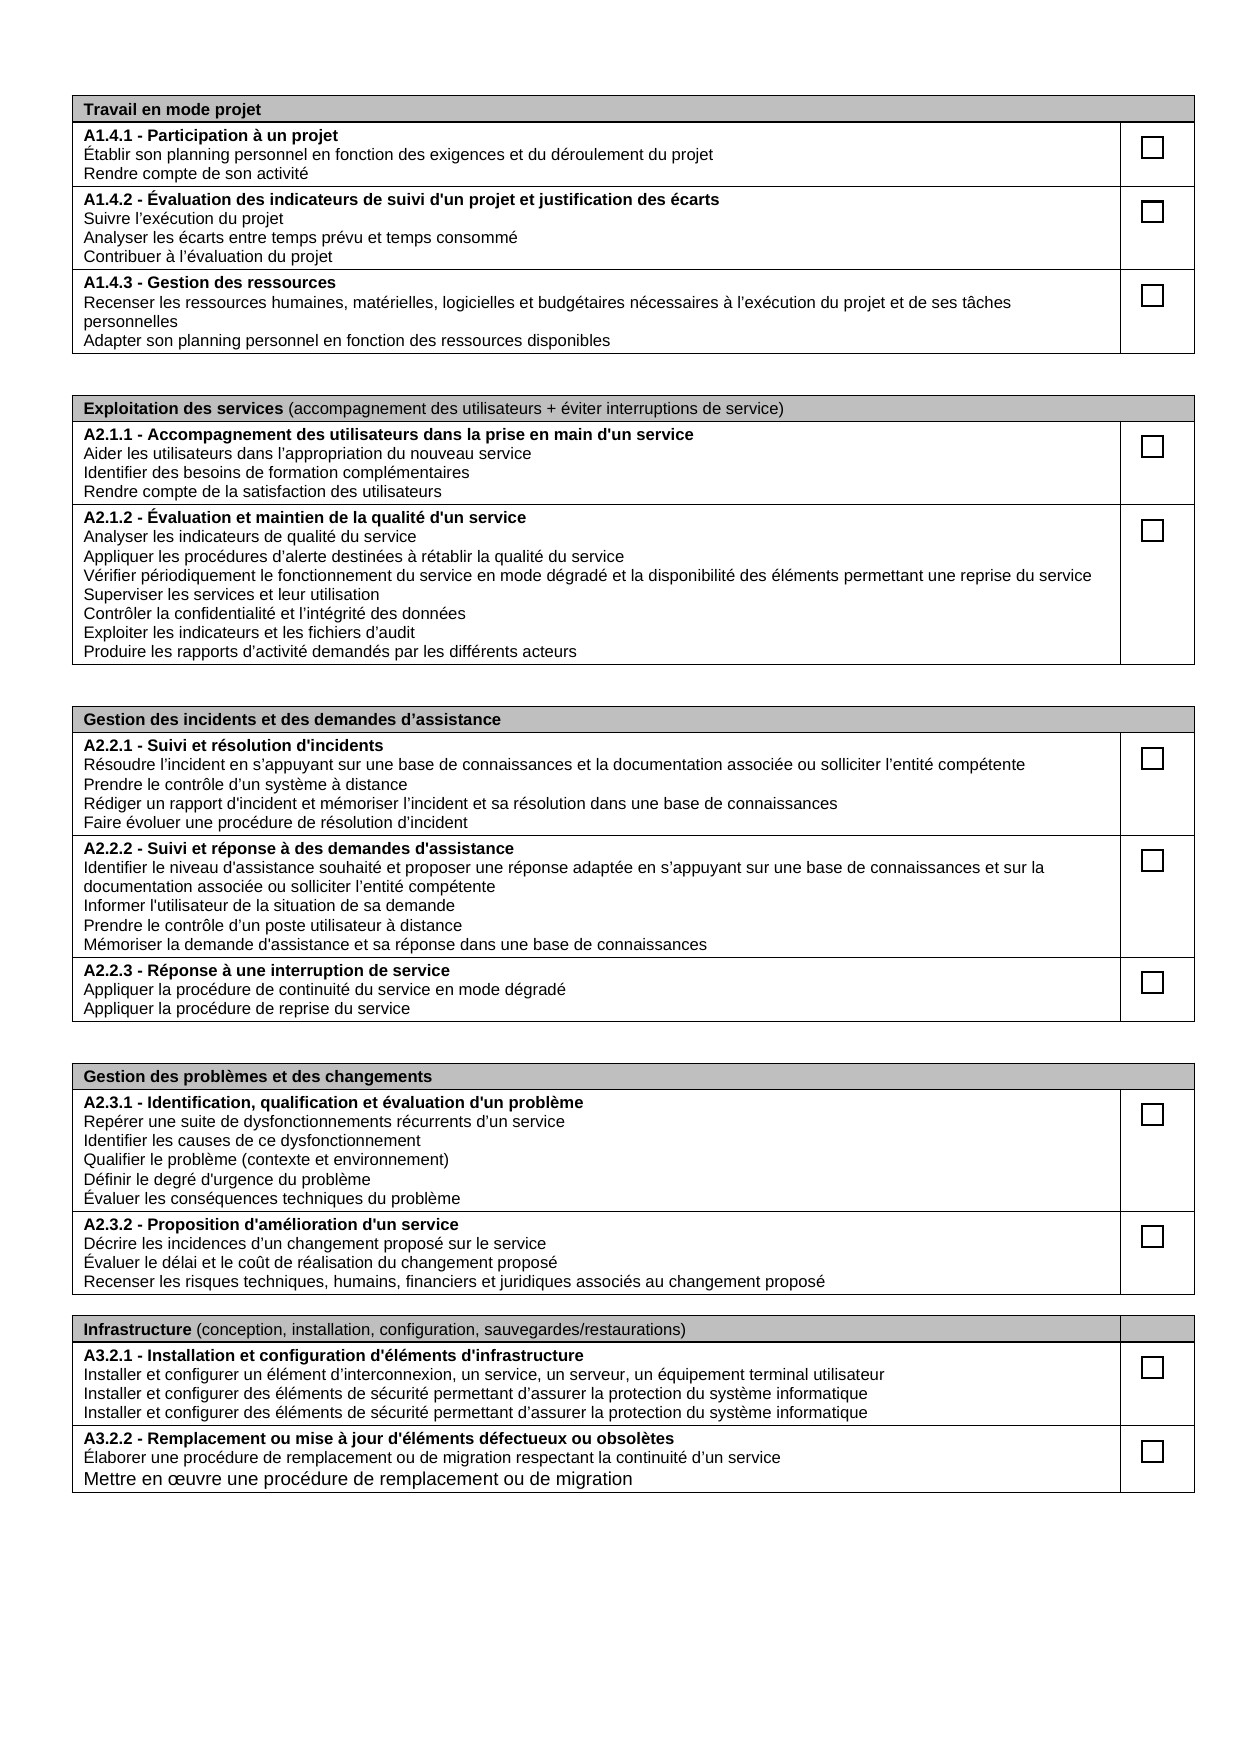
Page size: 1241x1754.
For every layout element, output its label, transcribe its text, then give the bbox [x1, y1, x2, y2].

table_header Gestion des problèmes et des changements [73, 1064, 1194, 1089]
table_header [1121, 1316, 1194, 1341]
table_cell [1121, 422, 1194, 504]
table_cell A2.2.2 - Suivi et réponse à des demandes d'assistance Identifier le niveau d'assistance souhaité et proposer une réponse adaptée en s’appuyant sur une base de connaissances et sur la documentation associée ou solliciter l’entité compétente Informer l'utilisateur de la situation de sa demande Prendre le contrôle d’un poste utilisateur à distance Mémoriser la demande d'assistance et sa réponse dans une base de connaissances [73, 836, 1120, 957]
table_cell A1.4.1 - Participation à un projet Établir son planning personnel en fonction des exigences et du déroulement du projet Rendre compte de son activité [73, 123, 1120, 186]
table_cell A2.1.1 - Accompagnement des utilisateurs dans la prise en main d'un service Aider les utilisateurs dans l’appropriation du nouveau service Identifier des besoins de formation complémentaires Rendre compte de la satisfaction des utilisateurs [73, 422, 1120, 504]
table_cell [1121, 836, 1194, 957]
table_header Travail en mode projet [73, 96, 1194, 121]
table_header Exploitation des services (accompagnement des utilisateurs + éviter interruptions de service) [73, 396, 1194, 421]
table_cell [1121, 733, 1194, 835]
table_header Gestion des incidents et des demandes d’assistance [73, 707, 1194, 732]
table_cell A1.4.3 - Gestion des ressources Recenser les ressources humaines, matérielles, logicielles et budgétaires nécessaires à l’exécution du projet et de ses tâches personnelles Adapter son planning personnel en fonction des ressources disponibles [73, 270, 1120, 353]
table_cell A3.2.1 - Installation et configuration d'éléments d'infrastructure Installer et configurer un élément d’interconnexion, un service, un serveur, un équipement terminal utilisateur Installer et configurer des éléments de sécurité permettant d’assurer la protection du système informatique Installer et configurer des éléments de sécurité permettant d’assurer la protection du système informatique [73, 1343, 1120, 1425]
table_cell A3.2.2 - Remplacement ou mise à jour d'éléments défectueux ou obsolètes Élaborer une procédure de remplacement ou de migration respectant la continuité d’un service Mettre en œuvre une procédure de remplacement ou de migration [73, 1426, 1120, 1492]
table_cell [1121, 505, 1194, 664]
table_cell A2.1.2 - Évaluation et maintien de la qualité d'un service Analyser les indicateurs de qualité du service Appliquer les procédures d’alerte destinées à rétablir la qualité du service Vérifier périodiquement le fonctionnement du service en mode dégradé et la disponibilité des éléments permettant une reprise du service Superviser les services et leur utilisation Contrôler la confidentialité et l’intégrité des données Exploiter les indicateurs et les fichiers d’audit Produire les rapports d’activité demandés par les différents acteurs [73, 505, 1120, 664]
table_cell [1121, 123, 1194, 186]
table_cell [1121, 270, 1194, 353]
table_cell [1121, 1426, 1194, 1492]
table_cell A2.2.3 - Réponse à une interruption de service Appliquer la procédure de continuité du service en mode dégradé Appliquer la procédure de reprise du service [73, 958, 1120, 1021]
table_cell [1121, 1090, 1194, 1211]
table_cell A2.3.2 - Proposition d'amélioration d'un service Décrire les incidences d’un changement proposé sur le service Évaluer le délai et le coût de réalisation du changement proposé Recenser les risques techniques, humains, financiers et juridiques associés au changement proposé [73, 1212, 1120, 1294]
table_cell A1.4.2 - Évaluation des indicateurs de suivi d'un projet et justification des écarts Suivre l’exécution du projet Analyser les écarts entre temps prévu et temps consommé Contribuer à l’évaluation du projet [73, 187, 1120, 269]
table_cell A2.3.1 - Identification, qualification et évaluation d'un problème Repérer une suite de dysfonctionnements récurrents d’un service Identifier les causes de ce dysfonctionnement Qualifier le problème (contexte et environnement) Définir le degré d'urgence du problème Évaluer les conséquences techniques du problème [73, 1090, 1120, 1211]
table_cell [1121, 1212, 1194, 1294]
table_header Infrastructure (conception, installation, configuration, sauvegardes/restaurations) [73, 1316, 1120, 1341]
table_cell [1121, 1343, 1194, 1425]
table_cell A2.2.1 - Suivi et résolution d'incidents Résoudre l’incident en s’appuyant sur une base de connaissances et la documentation associée ou solliciter l’entité compétente Prendre le contrôle d’un système à distance Rédiger un rapport d'incident et mémoriser l’incident et sa résolution dans une base de connaissances Faire évoluer une procédure de résolution d’incident [73, 733, 1120, 835]
table_cell [1121, 958, 1194, 1021]
table_cell [1121, 187, 1194, 269]
